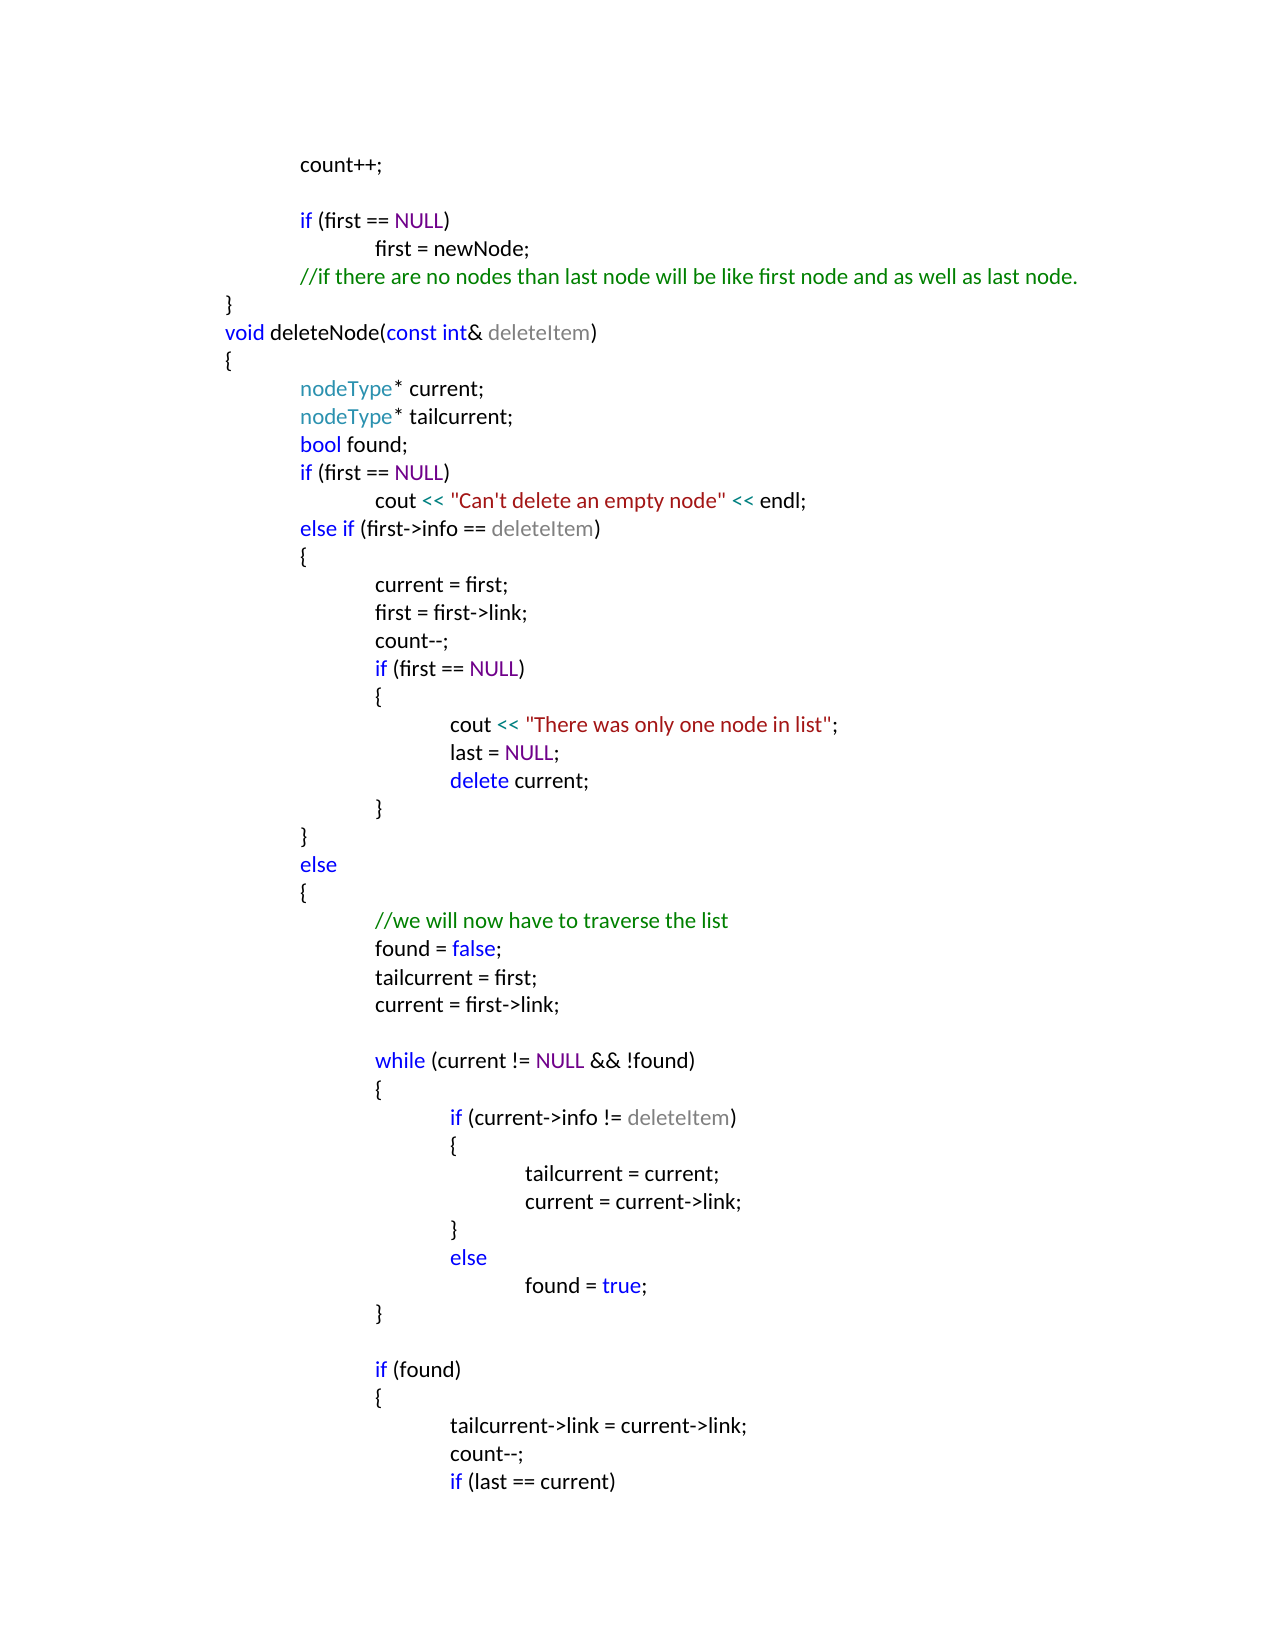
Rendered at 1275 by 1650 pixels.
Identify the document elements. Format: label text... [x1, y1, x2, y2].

text else [150, 851, 1125, 878]
text { [150, 682, 1125, 710]
text if (first == NULL) [150, 458, 1125, 486]
text { [150, 346, 1125, 374]
text { [150, 1131, 1125, 1159]
text last = NULL; [150, 738, 1125, 766]
text first = newNode; [150, 234, 1125, 262]
text if (last == current) [150, 1467, 1125, 1495]
text bool found; [150, 430, 1125, 458]
text else [150, 1243, 1125, 1271]
text count--; [150, 626, 1125, 654]
text count--; [150, 1439, 1125, 1467]
text { [150, 878, 1125, 907]
text if (current->info != deleteItem) [150, 1103, 1125, 1131]
text current = first->link; [150, 991, 1125, 1019]
text } [150, 1215, 1125, 1243]
text if (found) [150, 1355, 1125, 1383]
text current = current->link; [150, 1187, 1125, 1215]
text nodeType* tailcurrent; [150, 402, 1125, 430]
text tailcurrent->link = current->link; [150, 1411, 1125, 1439]
text cout << "There was only one node in list"; [150, 710, 1125, 738]
text while (current != NULL && !found) [150, 1047, 1125, 1075]
text current = first; [150, 570, 1125, 598]
text void deleteNode(const int& deleteItem) [150, 318, 1125, 346]
text { [150, 1075, 1125, 1103]
text { [150, 1383, 1125, 1411]
text if (first == NULL) [150, 206, 1125, 234]
text { [150, 542, 1125, 570]
text } [150, 794, 1125, 822]
text cout << "Can't delete an empty node" << endl; [150, 486, 1125, 514]
text if (first == NULL) [150, 654, 1125, 682]
text nodeType* current; [150, 374, 1125, 402]
text delete current; [150, 766, 1125, 794]
text else if (first->info == deleteItem) [150, 514, 1125, 542]
text //if there are no nodes than last node will be like first node and as well as last node. [150, 262, 1125, 290]
text count++; [150, 150, 1125, 178]
text found = true; [150, 1271, 1125, 1299]
text found = false; [150, 934, 1125, 963]
text tailcurrent = current; [150, 1159, 1125, 1187]
text //we will now have to traverse the list [150, 907, 1125, 934]
text tailcurrent = first; [150, 963, 1125, 991]
text } [150, 290, 1125, 318]
text first = first->link; [150, 598, 1125, 626]
text } [150, 822, 1125, 851]
text } [150, 1299, 1125, 1327]
